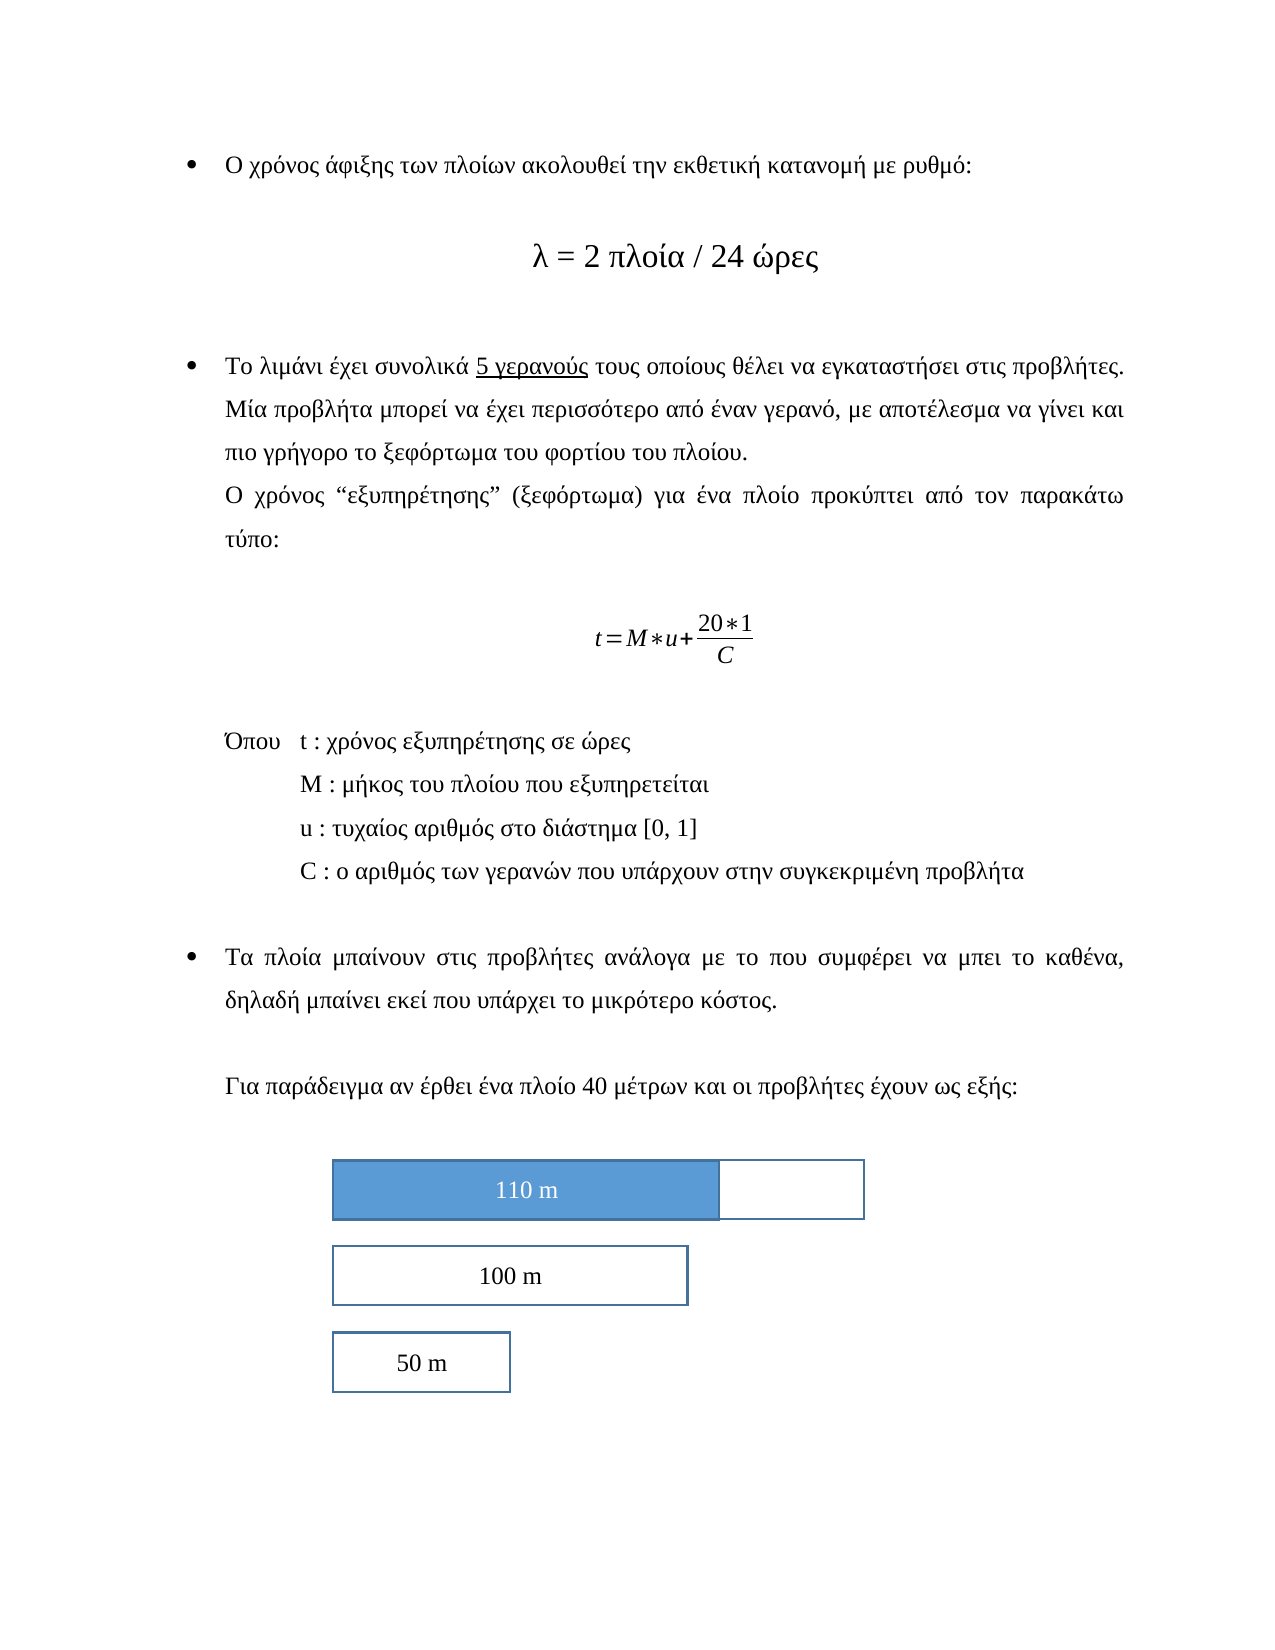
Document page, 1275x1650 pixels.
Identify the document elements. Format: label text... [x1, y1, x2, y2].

list λ = 2 πλοία / 24 ώρες [225, 236, 1125, 274]
list Για παράδειγμα αν έρθει ένα πλοίο 40 μέτρων και οι προβλήτες έχουν ως εξής: [225, 1071, 1125, 1100]
list Ο χρόνος “εξυπηρέτησης” (ξεφόρτωμα) για ένα πλοίο προκύπτει από τον παρακάτω τύπο: [225, 481, 1125, 552]
list C : ο αριθμός των γερανών που υπάρχουν στην συγκεκριμένη προβλήτα [225, 856, 1125, 884]
list Το λιμάνι έχει συνολικά 5 γερανούς τους οποίους θέλει να εγκαταστήσει στις προβλήτες. Μία προβλήτα μπορεί να έχει περισσότερο από έναν γερανό, με αποτέλεσμα να γίνει και πιο γρήγορο το ξεφόρτωμα του φορτίου του πλοίου. [187, 351, 1125, 466]
list u : τυχαίος αριθμός στο διάστημα [0, 1] [225, 813, 1125, 841]
list Τα πλοία μπαίνουν στις προβλήτες ανάλογα με το που συμφέρει να μπει το καθένα, δηλαδή μπαίνει εκεί που υπάρχει το μικρότερο κόστος. [187, 942, 1125, 1014]
list Ο χρόνος άφιξης των πλοίων ακολουθεί την εκθετική κατανομή με ρυθμό: [187, 150, 1125, 179]
list M : μήκος του πλοίου που εξυπηρετείται [225, 769, 1125, 798]
list Όπου t : χρόνος εξυπηρέτησης σε ώρες [225, 726, 1125, 755]
